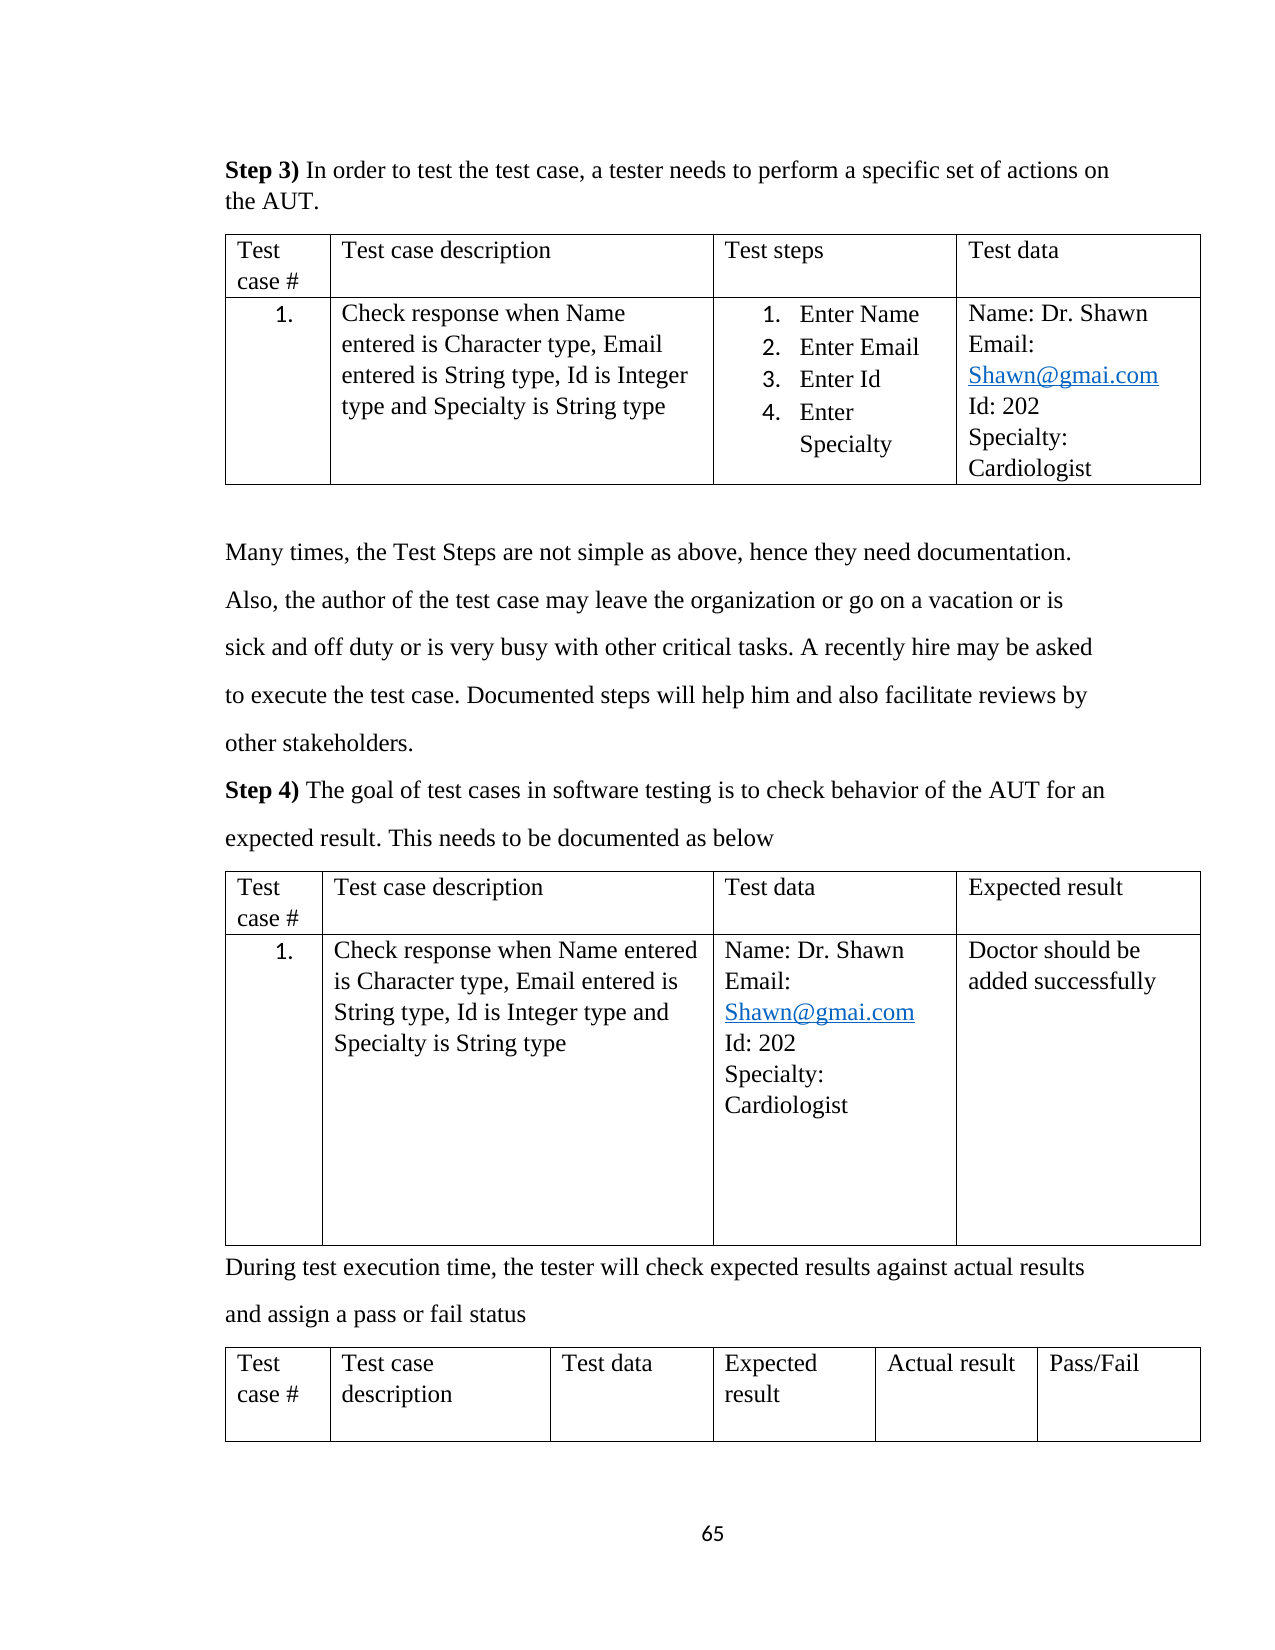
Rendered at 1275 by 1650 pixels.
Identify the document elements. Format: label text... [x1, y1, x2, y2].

table_header Test case description [331, 1348, 550, 1441]
text Step 4) The goal of test cases in software testing is to check behavior of the AUT for an [225, 776, 1125, 804]
text other stakeholders. [225, 728, 1125, 757]
text and assign a pass or fail status [225, 1299, 1125, 1328]
text Also, the author of the test case may leave the organization or go on a vacation or is [225, 585, 1125, 613]
table_header Test data [551, 1348, 713, 1441]
table_cell Name: Dr. Shawn Email: Shawn@gmai.com Id: 202 Specialty: Cardiologist [957, 298, 1200, 484]
text During test execution time, the tester will check expected results against actual results [225, 1252, 1125, 1280]
table_header Test data [957, 235, 1200, 297]
table_header Expected result [714, 1348, 875, 1441]
table_cell Check response when Name entered is Character type, Email entered is String type, Id is Integer type and Specialty is String type [331, 298, 713, 484]
table_cell Enter Name Enter Email Enter Id Enter Specialty [714, 298, 956, 484]
table_cell Doctor should be added successfully [957, 935, 1200, 1245]
table_header Test case # [226, 235, 330, 297]
table_header Test case # [226, 872, 322, 934]
table_header Actual result [876, 1348, 1037, 1441]
text sick and off duty or is very busy with other critical tasks. A recently hire may be asked [225, 632, 1125, 661]
text to execute the test case. Documented steps will help him and also facilitate reviews by [225, 680, 1125, 709]
table_header Test data [714, 872, 956, 934]
table_header Test steps [714, 235, 956, 297]
table_cell Name: Dr. Shawn Email: Shawn@gmai.com Id: 202 Specialty: Cardiologist [714, 935, 956, 1245]
table_cell [226, 298, 330, 484]
text expected result. This needs to be documented as below [225, 823, 1125, 852]
table_header Test case description [323, 872, 713, 934]
text Many times, the Test Steps are not simple as above, hence they need documentation. [225, 537, 1125, 566]
table_cell Check response when Name entered is Character type, Email entered is String type, Id is Integer type and Specialty is String type [323, 935, 713, 1245]
table_header Expected result [957, 872, 1200, 934]
table_header Test case description [331, 235, 713, 297]
text Step 3) In order to test the test case, a tester needs to perform a specific set of actions on the AUT. [225, 155, 1125, 215]
table_header Test case # [226, 1348, 330, 1441]
table_cell [226, 935, 322, 1245]
table_header Pass/Fail [1038, 1348, 1200, 1441]
